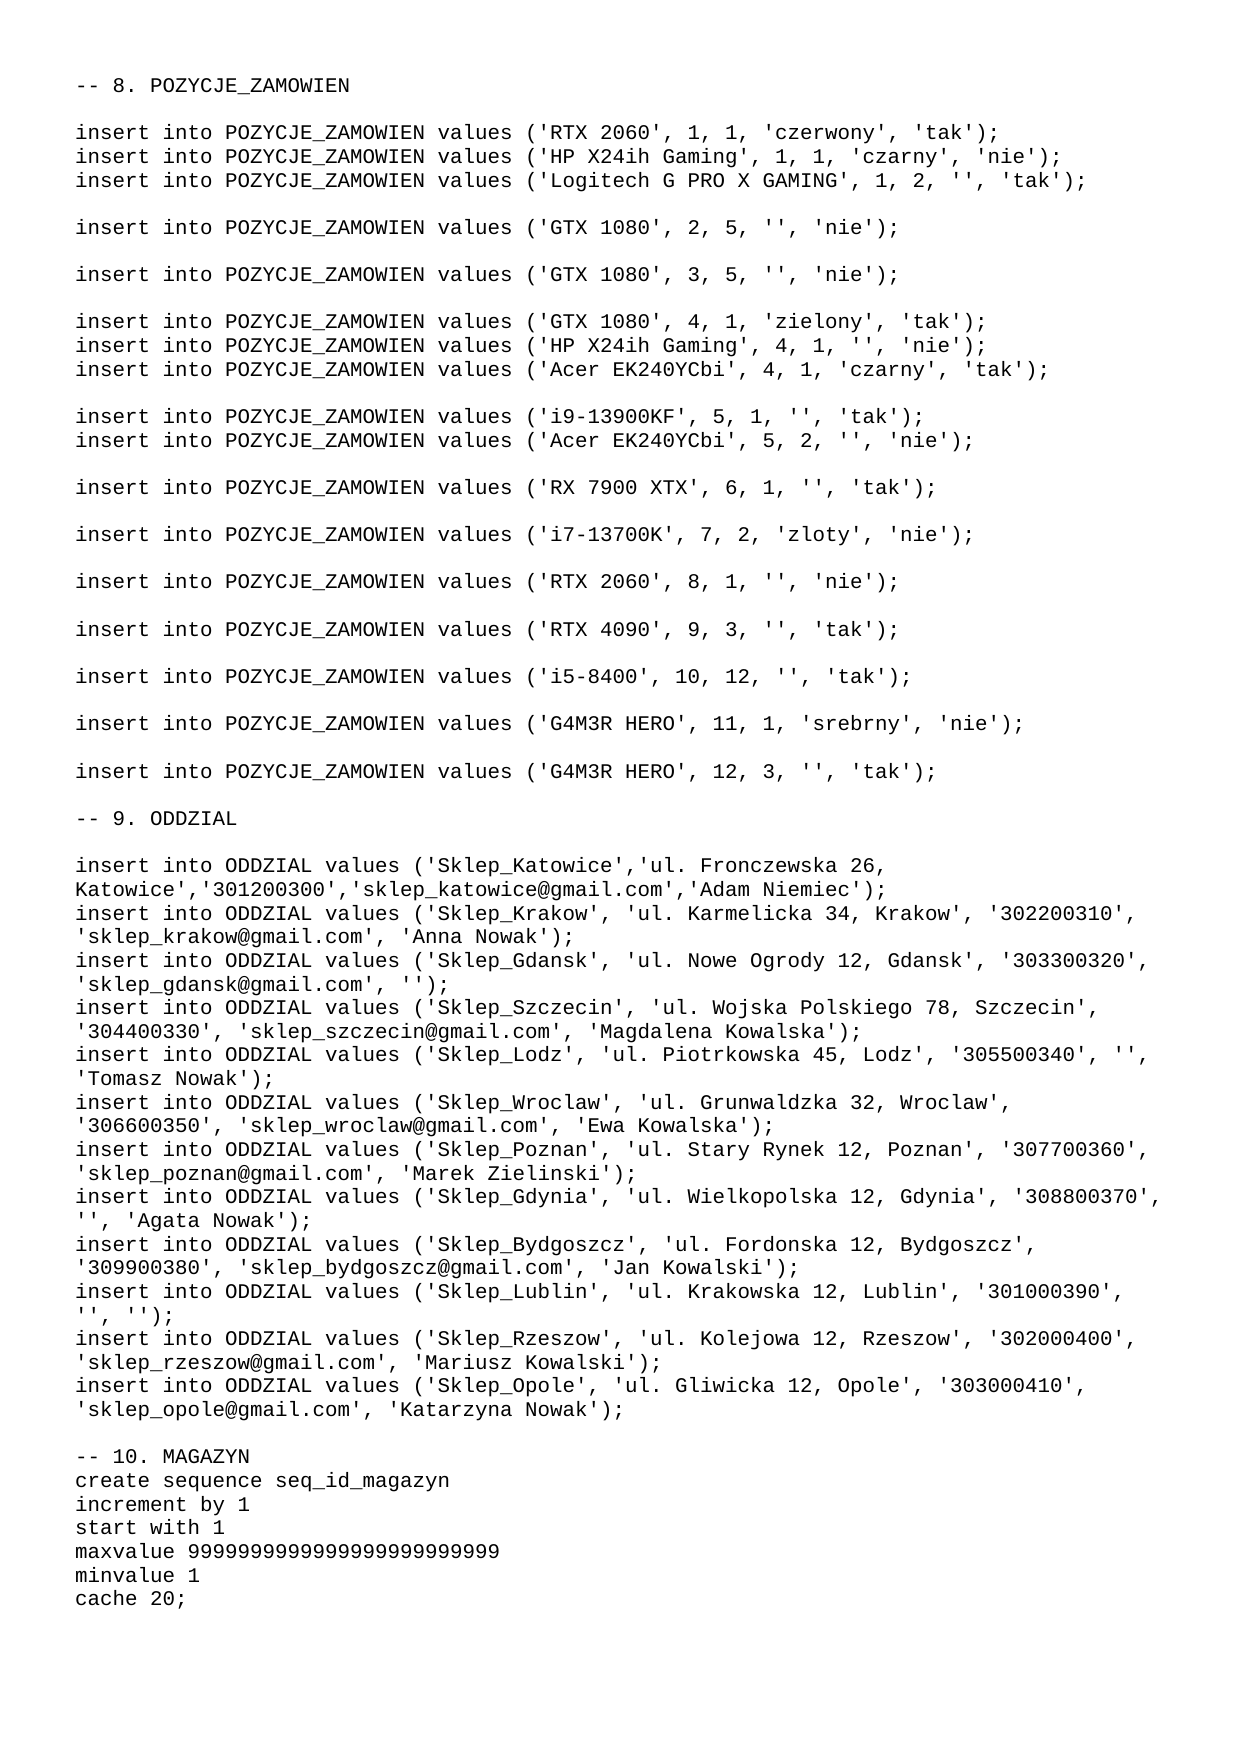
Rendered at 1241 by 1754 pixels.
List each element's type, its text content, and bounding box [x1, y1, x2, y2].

text insert into ODDZIAL values ('Sklep_Krakow', 'ul. Karmelicka 34, Krakow', '302200310', 'sklep_krakow@gmail.com', 'Anna Nowak'); [75, 903, 1165, 950]
text insert into POZYCJE_ZAMOWIEN values ('GTX 1080', 2, 5, '', 'nie'); [75, 217, 1165, 241]
text insert into POZYCJE_ZAMOWIEN values ('G4M3R HERO', 11, 1, 'srebrny', 'nie'); [75, 713, 1165, 737]
text insert into POZYCJE_ZAMOWIEN values ('HP X24ih Gaming', 1, 1, 'czarny', 'nie'); [75, 146, 1165, 169]
text -- 10. MAGAZYN [75, 1446, 1165, 1470]
text cache 20; [75, 1588, 1165, 1612]
text insert into ODDZIAL values ('Sklep_Bydgoszcz', 'ul. Fordonska 12, Bydgoszcz', '309900380', 'sklep_bydgoszcz@gmail.com', 'Jan Kowalski'); [75, 1234, 1165, 1281]
text insert into ODDZIAL values ('Sklep_Katowice','ul. Fronczewska 26, Katowice','301200300','sklep_katowice@gmail.com','Adam Niemiec'); [75, 855, 1165, 903]
text insert into POZYCJE_ZAMOWIEN values ('GTX 1080', 3, 5, '', 'nie'); [75, 264, 1165, 288]
text insert into POZYCJE_ZAMOWIEN values ('i5-8400', 10, 12, '', 'tak'); [75, 666, 1165, 690]
text insert into POZYCJE_ZAMOWIEN values ('RTX 4090', 9, 3, '', 'tak'); [75, 619, 1165, 642]
text insert into POZYCJE_ZAMOWIEN values ('i7-13700K', 7, 2, 'zloty', 'nie'); [75, 524, 1165, 548]
text insert into POZYCJE_ZAMOWIEN values ('RTX 2060', 8, 1, '', 'nie'); [75, 572, 1165, 595]
text insert into POZYCJE_ZAMOWIEN values ('HP X24ih Gaming', 4, 1, '', 'nie'); [75, 335, 1165, 359]
text insert into ODDZIAL values ('Sklep_Szczecin', 'ul. Wojska Polskiego 78, Szczecin', '304400330', 'sklep_szczecin@gmail.com', 'Magdalena Kowalska'); [75, 997, 1165, 1044]
text insert into POZYCJE_ZAMOWIEN values ('RX 7900 XTX', 6, 1, '', 'tak'); [75, 477, 1165, 501]
text insert into ODDZIAL values ('Sklep_Wroclaw', 'ul. Grunwaldzka 32, Wroclaw', '306600350', 'sklep_wroclaw@gmail.com', 'Ewa Kowalska'); [75, 1092, 1165, 1139]
text insert into ODDZIAL values ('Sklep_Lublin', 'ul. Krakowska 12, Lublin', '301000390', '', ''); [75, 1281, 1165, 1328]
text increment by 1 [75, 1494, 1165, 1517]
text -- 9. ODDZIAL [75, 808, 1165, 832]
text create sequence seq_id_magazyn [75, 1470, 1165, 1494]
text start with 1 [75, 1517, 1165, 1541]
text minvalue 1 [75, 1565, 1165, 1588]
text insert into ODDZIAL values ('Sklep_Gdynia', 'ul. Wielkopolska 12, Gdynia', '308800370', '', 'Agata Nowak'); [75, 1186, 1165, 1234]
text insert into ODDZIAL values ('Sklep_Lodz', 'ul. Piotrkowska 45, Lodz', '305500340', '', 'Tomasz Nowak'); [75, 1044, 1165, 1092]
text insert into ODDZIAL values ('Sklep_Poznan', 'ul. Stary Rynek 12, Poznan', '307700360', 'sklep_poznan@gmail.com', 'Marek Zielinski'); [75, 1139, 1165, 1186]
text insert into ODDZIAL values ('Sklep_Gdansk', 'ul. Nowe Ogrody 12, Gdansk', '303300320', 'sklep_gdansk@gmail.com', ''); [75, 950, 1165, 997]
text insert into ODDZIAL values ('Sklep_Opole', 'ul. Gliwicka 12, Opole', '303000410', 'sklep_opole@gmail.com', 'Katarzyna Nowak'); [75, 1376, 1165, 1423]
text insert into POZYCJE_ZAMOWIEN values ('Logitech G PRO X GAMING', 1, 2, '', 'tak'); [75, 169, 1165, 193]
text insert into POZYCJE_ZAMOWIEN values ('Acer EK240YCbi', 4, 1, 'czarny', 'tak'); [75, 359, 1165, 382]
text insert into POZYCJE_ZAMOWIEN values ('i9-13900KF', 5, 1, '', 'tak'); [75, 406, 1165, 430]
text insert into POZYCJE_ZAMOWIEN values ('GTX 1080', 4, 1, 'zielony', 'tak'); [75, 311, 1165, 335]
text insert into POZYCJE_ZAMOWIEN values ('Acer EK240YCbi', 5, 2, '', 'nie'); [75, 430, 1165, 453]
text -- 8. POZYCJE_ZAMOWIEN [75, 75, 1165, 99]
text maxvalue 9999999999999999999999999 [75, 1541, 1165, 1565]
text insert into POZYCJE_ZAMOWIEN values ('RTX 2060', 1, 1, 'czerwony', 'tak'); [75, 122, 1165, 146]
text insert into POZYCJE_ZAMOWIEN values ('G4M3R HERO', 12, 3, '', 'tak'); [75, 761, 1165, 784]
text insert into ODDZIAL values ('Sklep_Rzeszow', 'ul. Kolejowa 12, Rzeszow', '302000400', 'sklep_rzeszow@gmail.com', 'Mariusz Kowalski'); [75, 1328, 1165, 1376]
